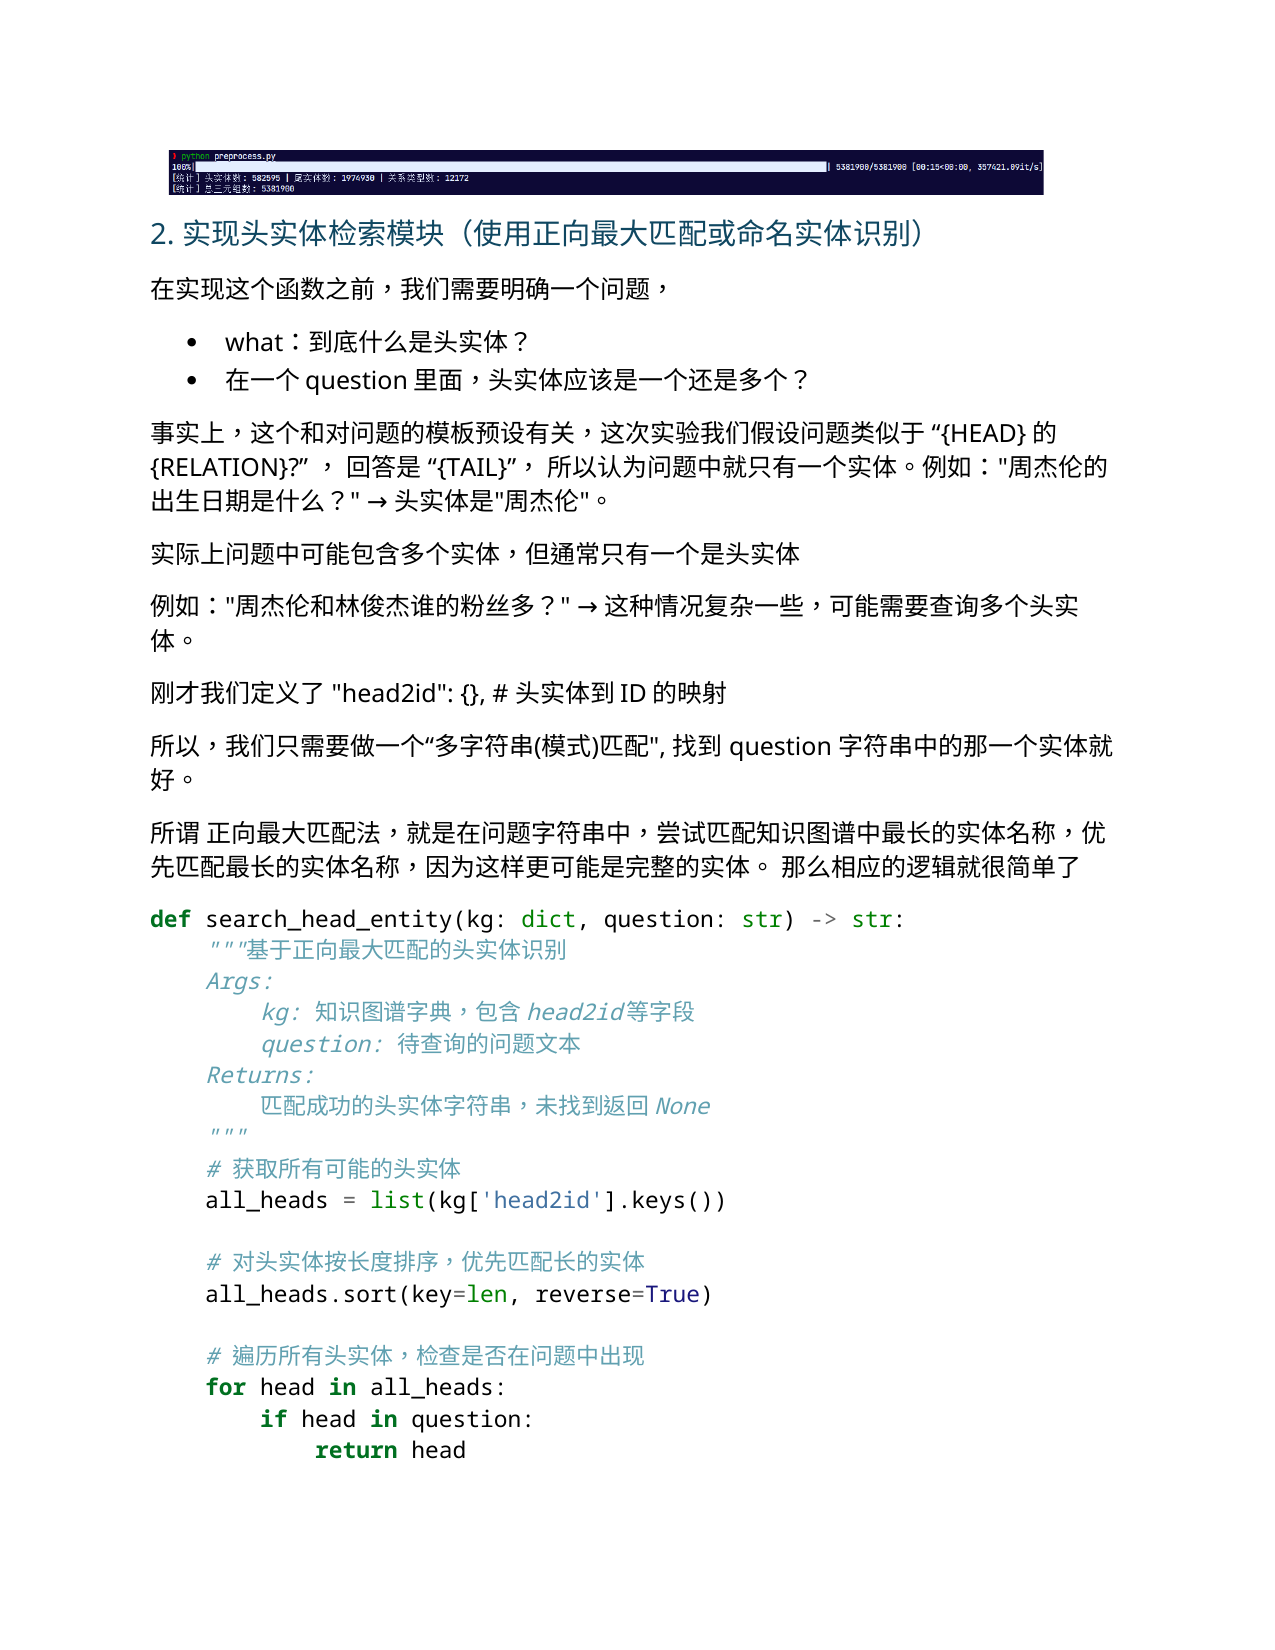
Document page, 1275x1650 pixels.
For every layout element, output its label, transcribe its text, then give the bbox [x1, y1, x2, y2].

text 事实上，这个和对问题的模板预设有关，这次实验我们假设问题类似于 “{HEAD} 的 {RELATION}?” ， 回答是 “{TAIL}”， 所以认为问题中就只有一个实体。例如："周杰伦的出生日期是什么？" → 头实体是"周杰伦"。 [150, 415, 1125, 517]
text 刚才我们定义了 "head2id": {}, # 头实体到ID的映射 [150, 676, 1125, 710]
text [150, 902, 1125, 1496]
subtitle 2. 实现头实体检索模块（使用正向最大匹配或命名实体识别） [150, 213, 1125, 253]
picture [168, 150, 1044, 195]
text 实际上问题中可能包含多个实体，但通常只有一个是头实体 [150, 536, 1125, 570]
text 所以，我们只需要做一个“多字符串(模式)匹配", 找到 question 字符串中的那一个实体就好。 [150, 729, 1125, 797]
list what：到底什么是头实体？ [187, 325, 1125, 359]
text 所谓 正向最大匹配法，就是在问题字符串中，尝试匹配知识图谱中最长的实体名称，优先匹配最长的实体名称，因为这样更可能是完整的实体。 那么相应的逻辑就很简单了 [150, 816, 1125, 884]
list 在一个question里面，头实体应该是一个还是多个？ [187, 362, 1125, 397]
text 在实现这个函数之前，我们需要明确一个问题， [150, 272, 1125, 306]
text 例如："周杰伦和林俊杰谁的粉丝多？" → 这种情况复杂一些，可能需要查询多个头实体。 [150, 589, 1125, 657]
